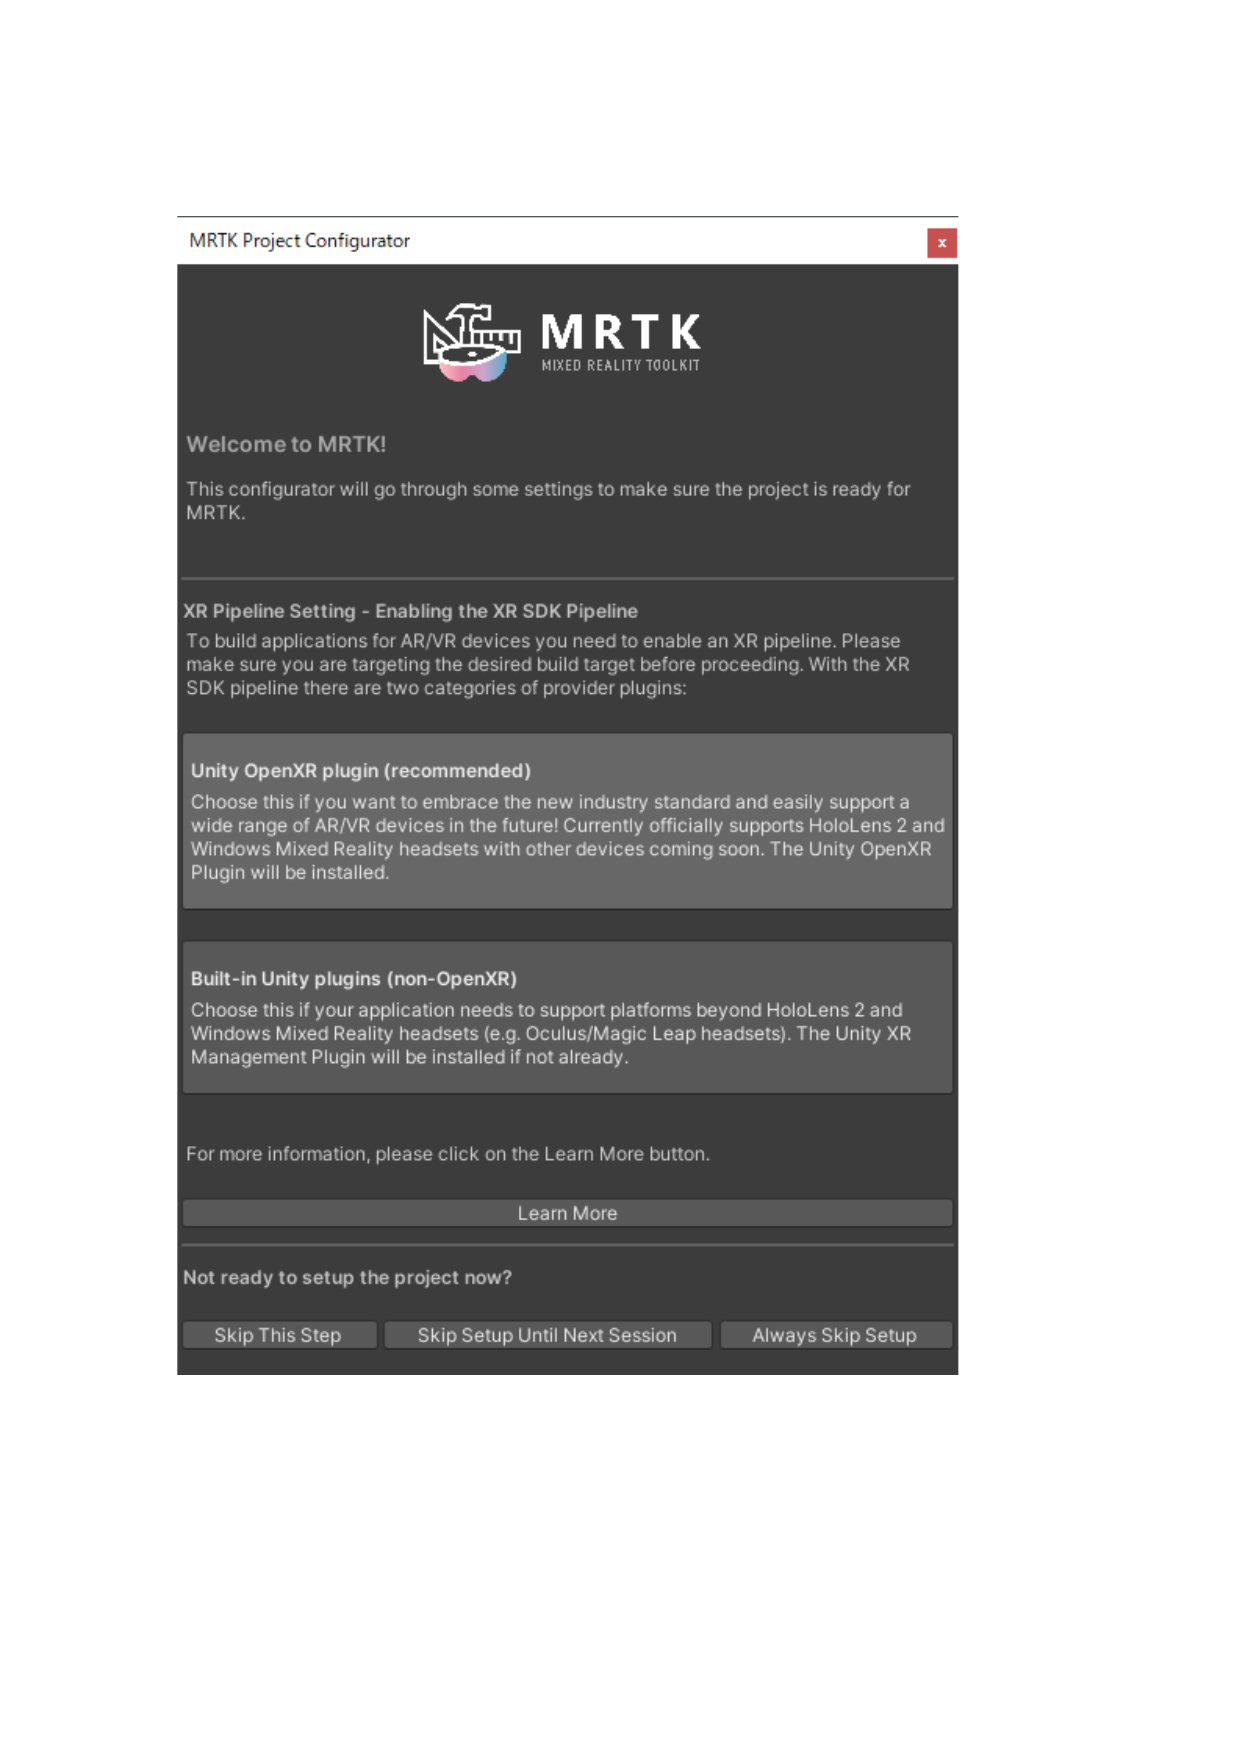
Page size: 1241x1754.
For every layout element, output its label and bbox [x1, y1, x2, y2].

picture [177, 216, 959, 1375]
